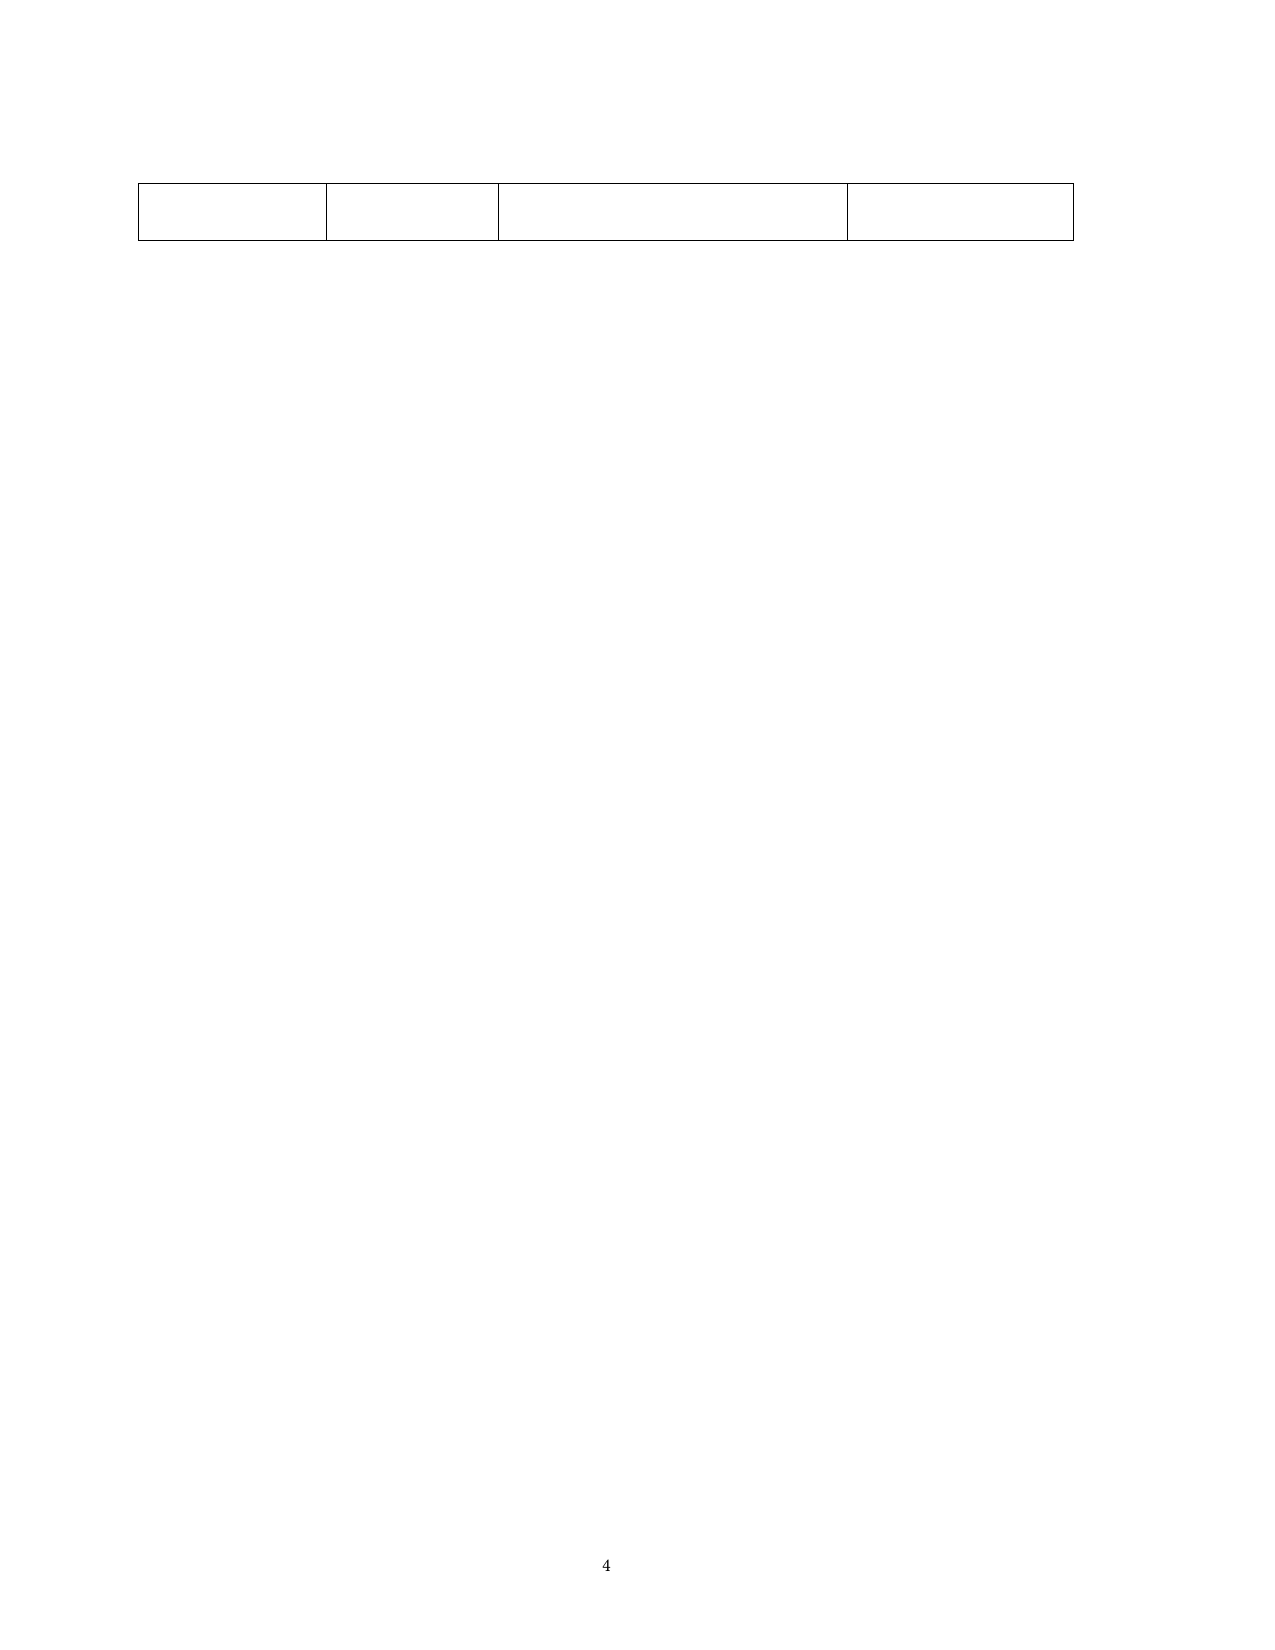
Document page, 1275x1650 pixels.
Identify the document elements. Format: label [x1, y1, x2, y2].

table_cell [327, 184, 498, 240]
table_cell [139, 184, 326, 240]
table_cell [848, 184, 1073, 240]
table_cell [499, 184, 847, 240]
